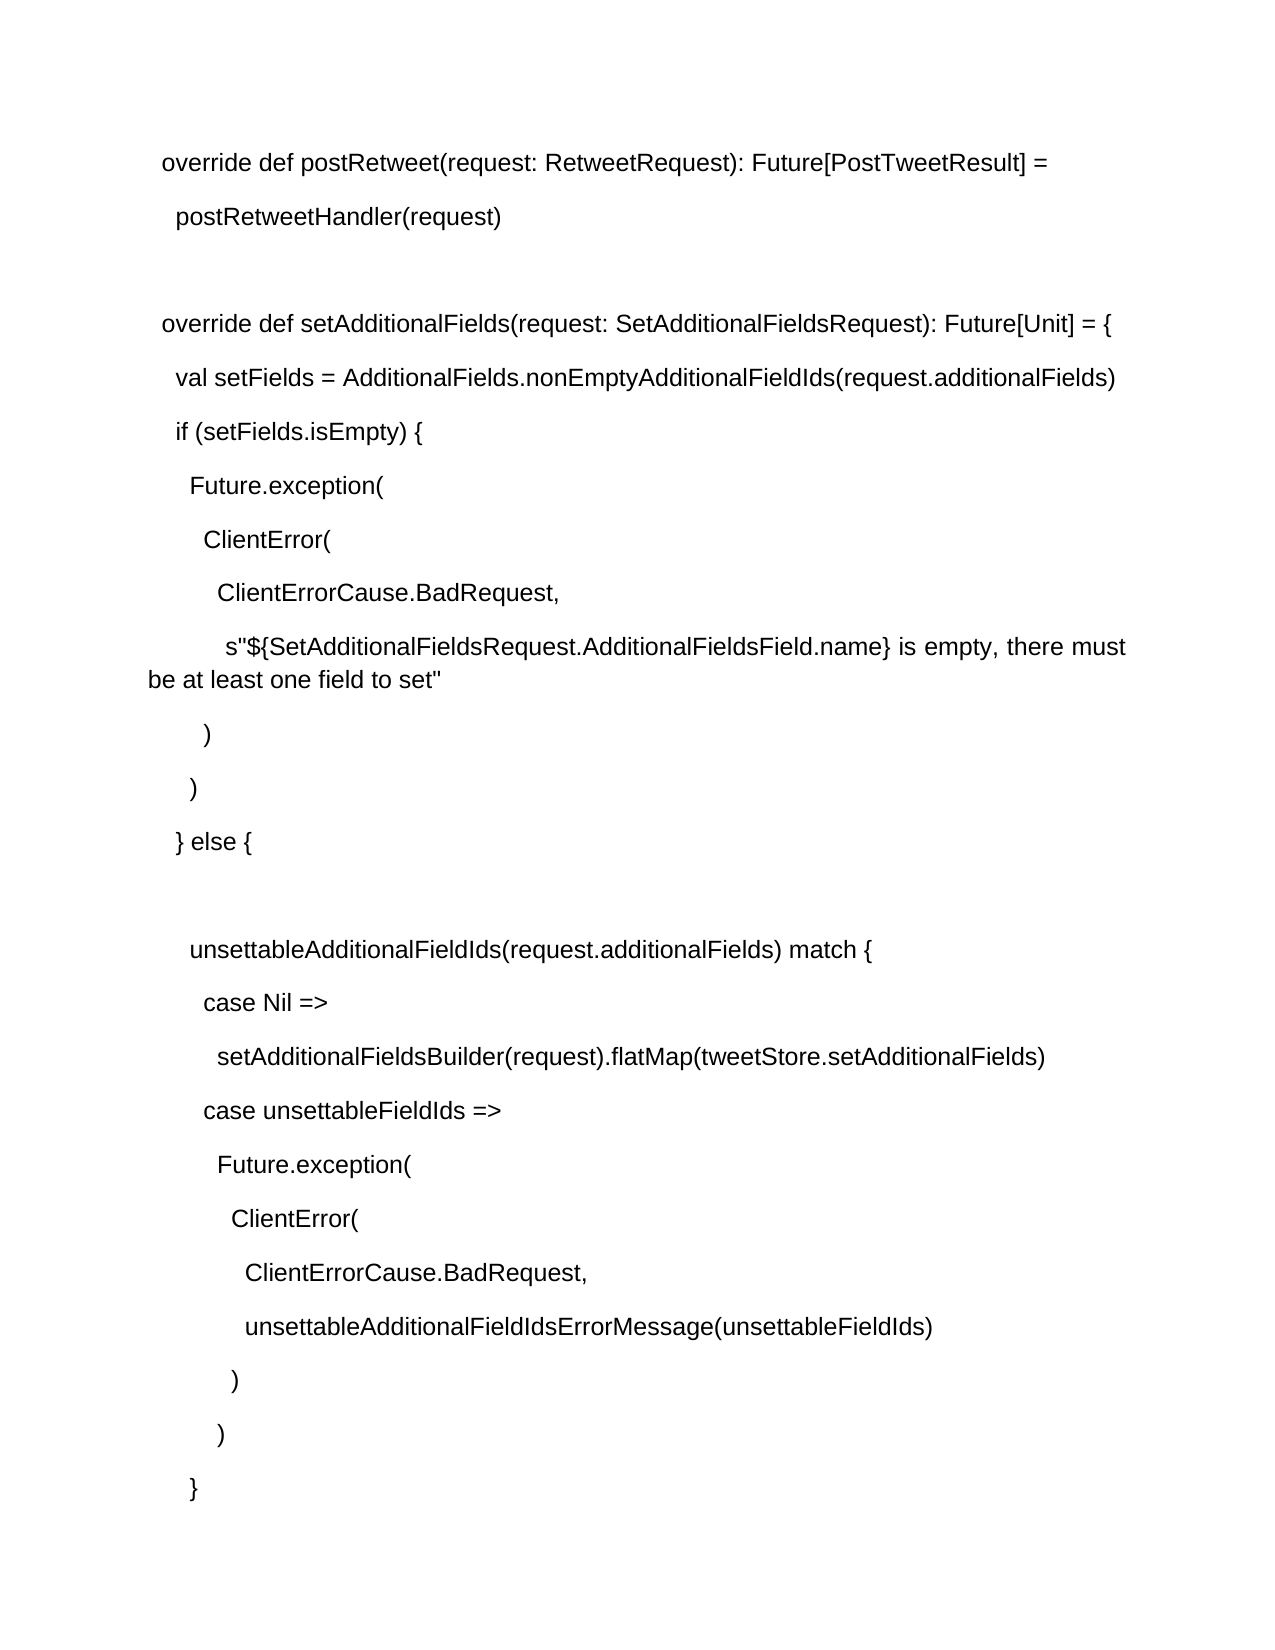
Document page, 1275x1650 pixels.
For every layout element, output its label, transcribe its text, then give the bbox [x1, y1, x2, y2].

text Future.exception( [148, 471, 1127, 499]
text val setFields = AdditionalFields.nonEmptyAdditionalFieldIds(request.additionalFields) [148, 363, 1127, 392]
text ClientErrorCause.BadRequest, [148, 578, 1127, 607]
text ClientError( [148, 1204, 1127, 1233]
text override def setAdditionalFields(request: SetAdditionalFieldsRequest): Future[Unit] = { [148, 309, 1127, 338]
text if (setFields.isEmpty) { [148, 417, 1127, 446]
text ClientErrorCause.BadRequest, [148, 1258, 1127, 1286]
text unsettableAdditionalFieldIdsErrorMessage(unsettableFieldIds) [148, 1312, 1127, 1340]
text setAdditionalFieldsBuilder(request).flatMap(tweetStore.setAdditionalFields) [148, 1042, 1127, 1071]
text } else { [148, 827, 1127, 856]
text override def postRetweet(request: RetweetRequest): Future[PostTweetResult] = [148, 148, 1127, 176]
text ClientError( [148, 524, 1127, 553]
text ) [148, 1419, 1127, 1448]
text ) [148, 1365, 1127, 1394]
text ) [148, 719, 1127, 748]
text s"${SetAdditionalFieldsRequest.AdditionalFieldsField.name} is empty, there must be at least one field to set" [148, 632, 1127, 694]
text } [148, 1473, 1127, 1502]
text postRetweetHandler(request) [148, 201, 1127, 230]
text case Nil => [148, 988, 1127, 1017]
text unsettableAdditionalFieldIds(request.additionalFields) match { [148, 934, 1127, 963]
text case unsettableFieldIds => [148, 1096, 1127, 1125]
text ) [148, 773, 1127, 802]
text Future.exception( [148, 1150, 1127, 1179]
